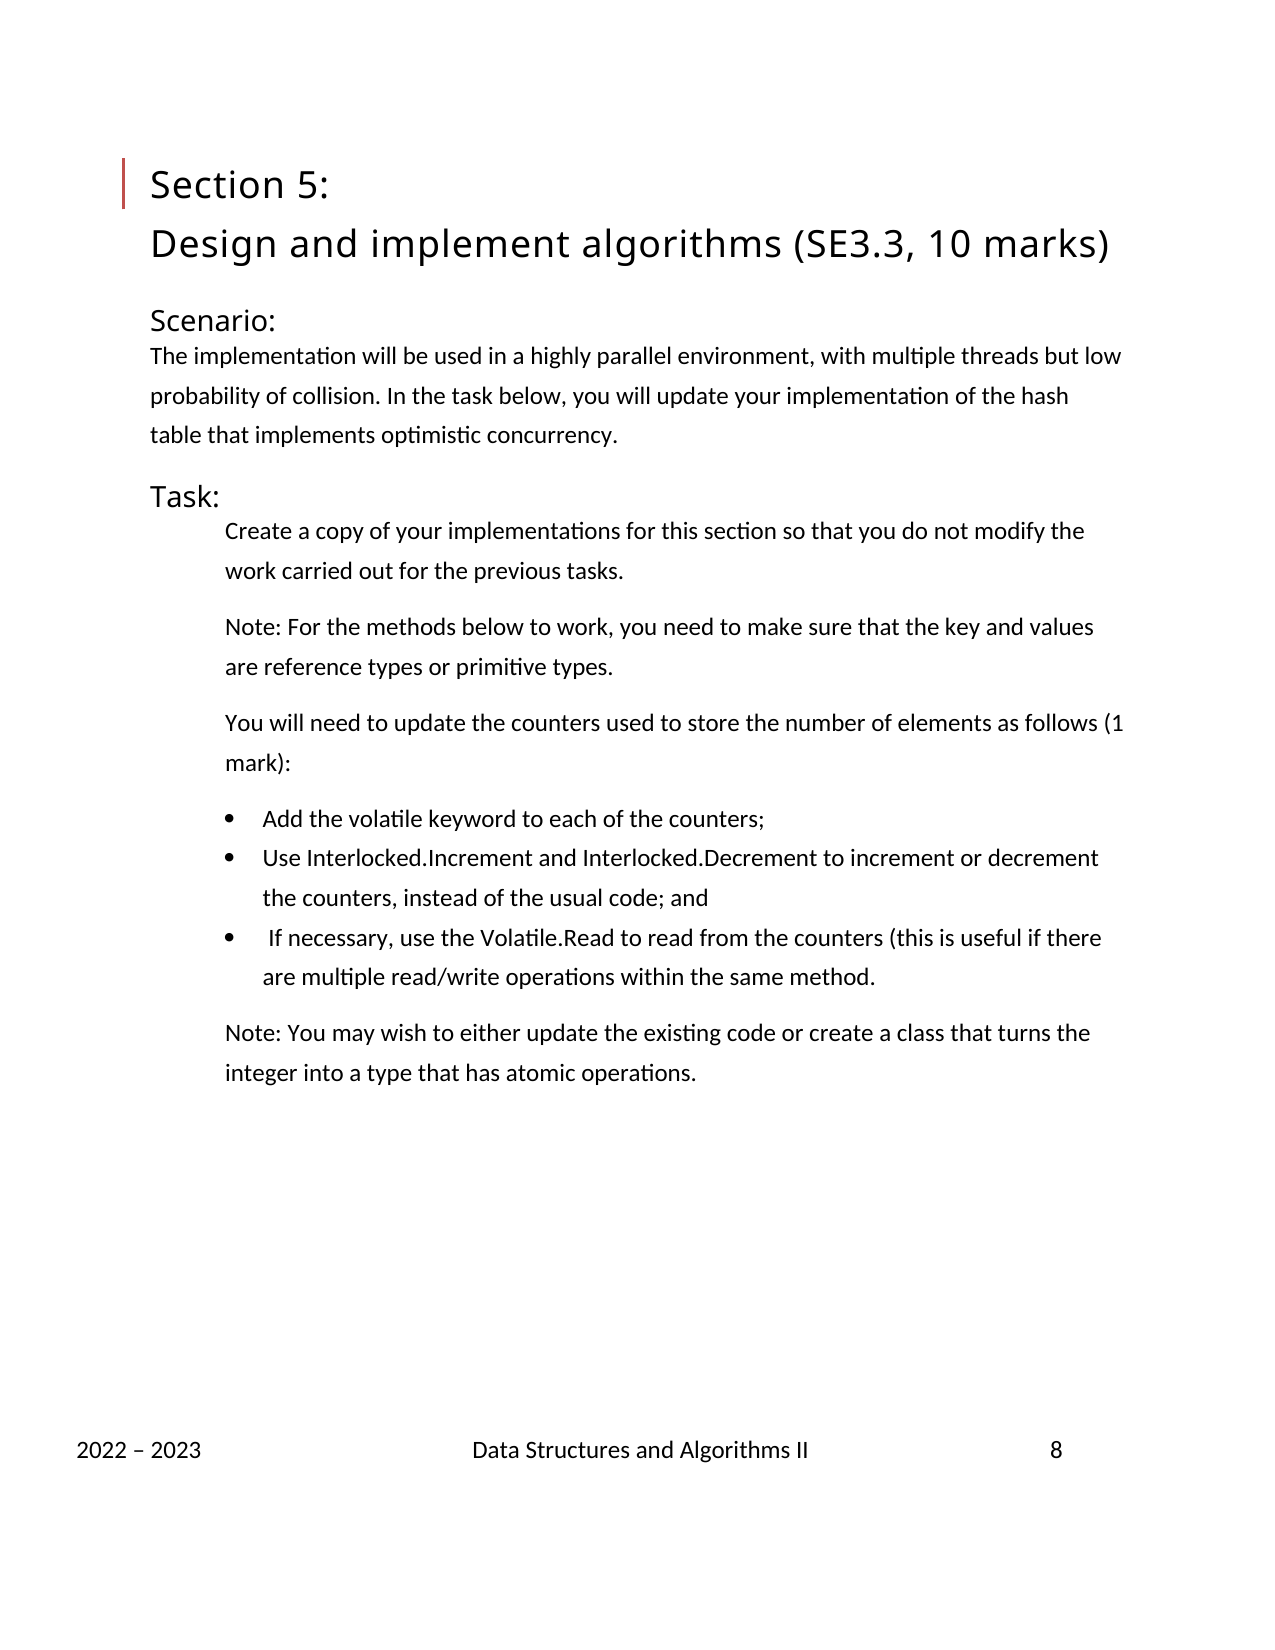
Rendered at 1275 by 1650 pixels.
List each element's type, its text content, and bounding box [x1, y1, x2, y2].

subtitle Task: [150, 476, 1125, 516]
text Create a copy of your implementations for this section so that you do not modify the work carried out for the previous tasks. [225, 516, 1125, 586]
subtitle Scenario: [150, 301, 1125, 340]
list Use Interlocked.Increment and Interlocked.Decrement to increment or decrement the counters, instead of the usual code; and [225, 843, 1125, 913]
text The implementation will be used in a highly parallel environment, with multiple threads but low probability of collision. In the task below, you will update your implementation of the hash table that implements optimistic concurrency. [150, 340, 1125, 450]
text Note: For the methods below to work, you need to make sure that the key and values are reference types or primitive types. [225, 611, 1125, 681]
text You will need to update the counters used to store the number of elements as follows (1 mark): [225, 707, 1125, 777]
text Design and implement algorithms (SE3.3, 10 marks) [150, 218, 1125, 269]
subtitle Section 5: [125, 158, 1125, 209]
list If necessary, use the Volatile.Read to read from the counters (this is useful if there are multiple read/write operations within the same method. [225, 922, 1125, 992]
text Note: You may wish to either update the existing code or create a class that turns the integer into a type that has atomic operations. [225, 1018, 1125, 1088]
list Add the volatile keyword to each of the counters; [225, 803, 1125, 833]
